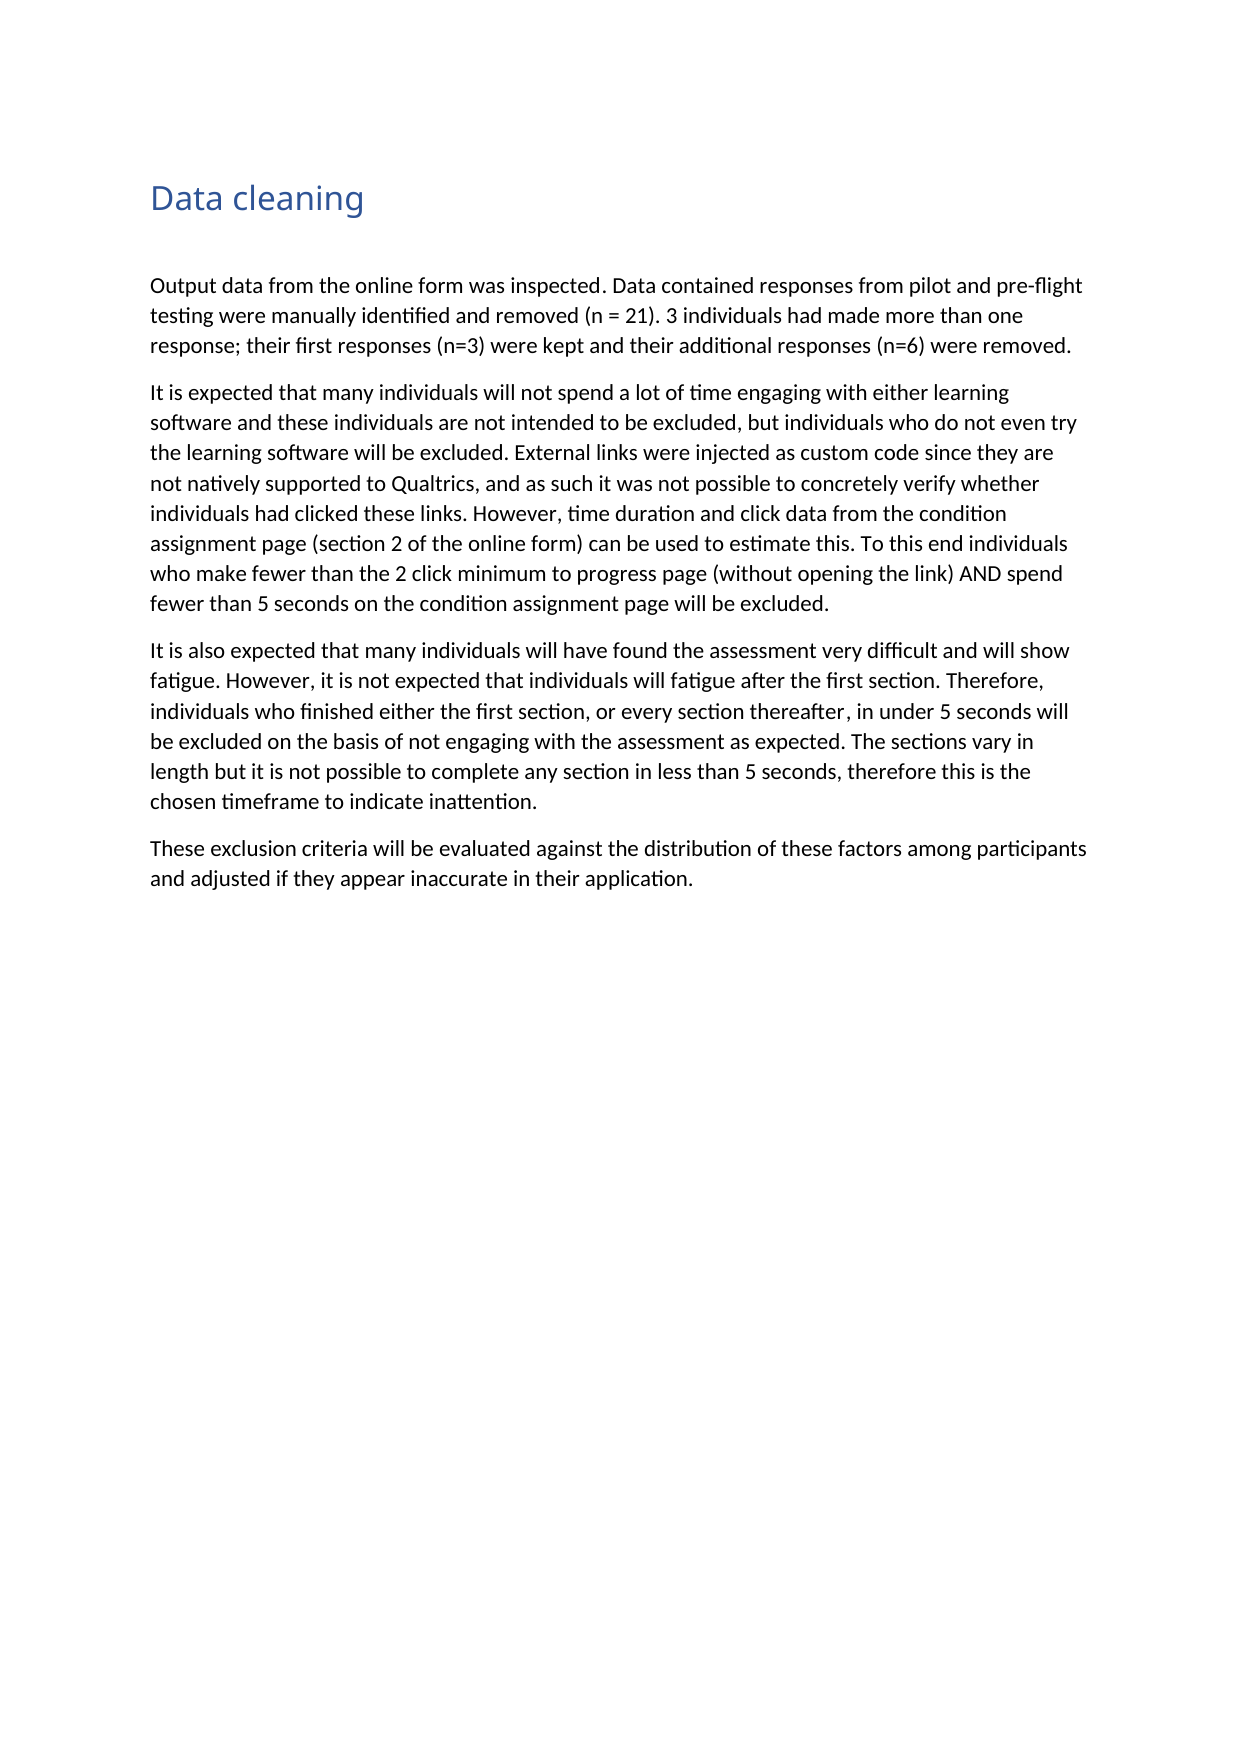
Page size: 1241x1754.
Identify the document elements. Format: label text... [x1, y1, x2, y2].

text It is also expected that many individuals will have found the assessment very difficult and will show fatigue. However, it is not expected that individuals will fatigue after the first section. Therefore, individuals who finished either the first section, or every section thereafter, in under 5 seconds will be excluded on the basis of not engaging with the assessment as expected. The sections vary in length but it is not possible to complete any section in less than 5 seconds, therefore this is the chosen timeframe to indicate inattention. [150, 636, 1090, 816]
text Output data from the online form was inspected. Data contained responses from pilot and pre-flight testing were manually identified and removed (n = 21). 3 individuals had made more than one response; their first responses (n=3) were kept and their additional responses (n=6) were removed. [150, 271, 1090, 359]
subtitle Data cleaning [150, 175, 1090, 220]
text It is expected that many individuals will not spend a lot of time engaging with either learning software and these individuals are not intended to be excluded, but individuals who do not even try the learning software will be excluded. External links were injected as custom code since they are not natively supported to Qualtrics, and as such it was not possible to concretely verify whether individuals had clicked these links. However, time duration and click data from the condition assignment page (section 2 of the online form) can be used to estimate this. To this end individuals who make fewer than the 2 click minimum to progress page (without opening the link) AND spend fewer than 5 seconds on the condition assignment page will be excluded. [150, 378, 1090, 618]
text These exclusion criteria will be evaluated against the distribution of these factors among participants and adjusted if they appear inaccurate in their application. [150, 834, 1090, 893]
